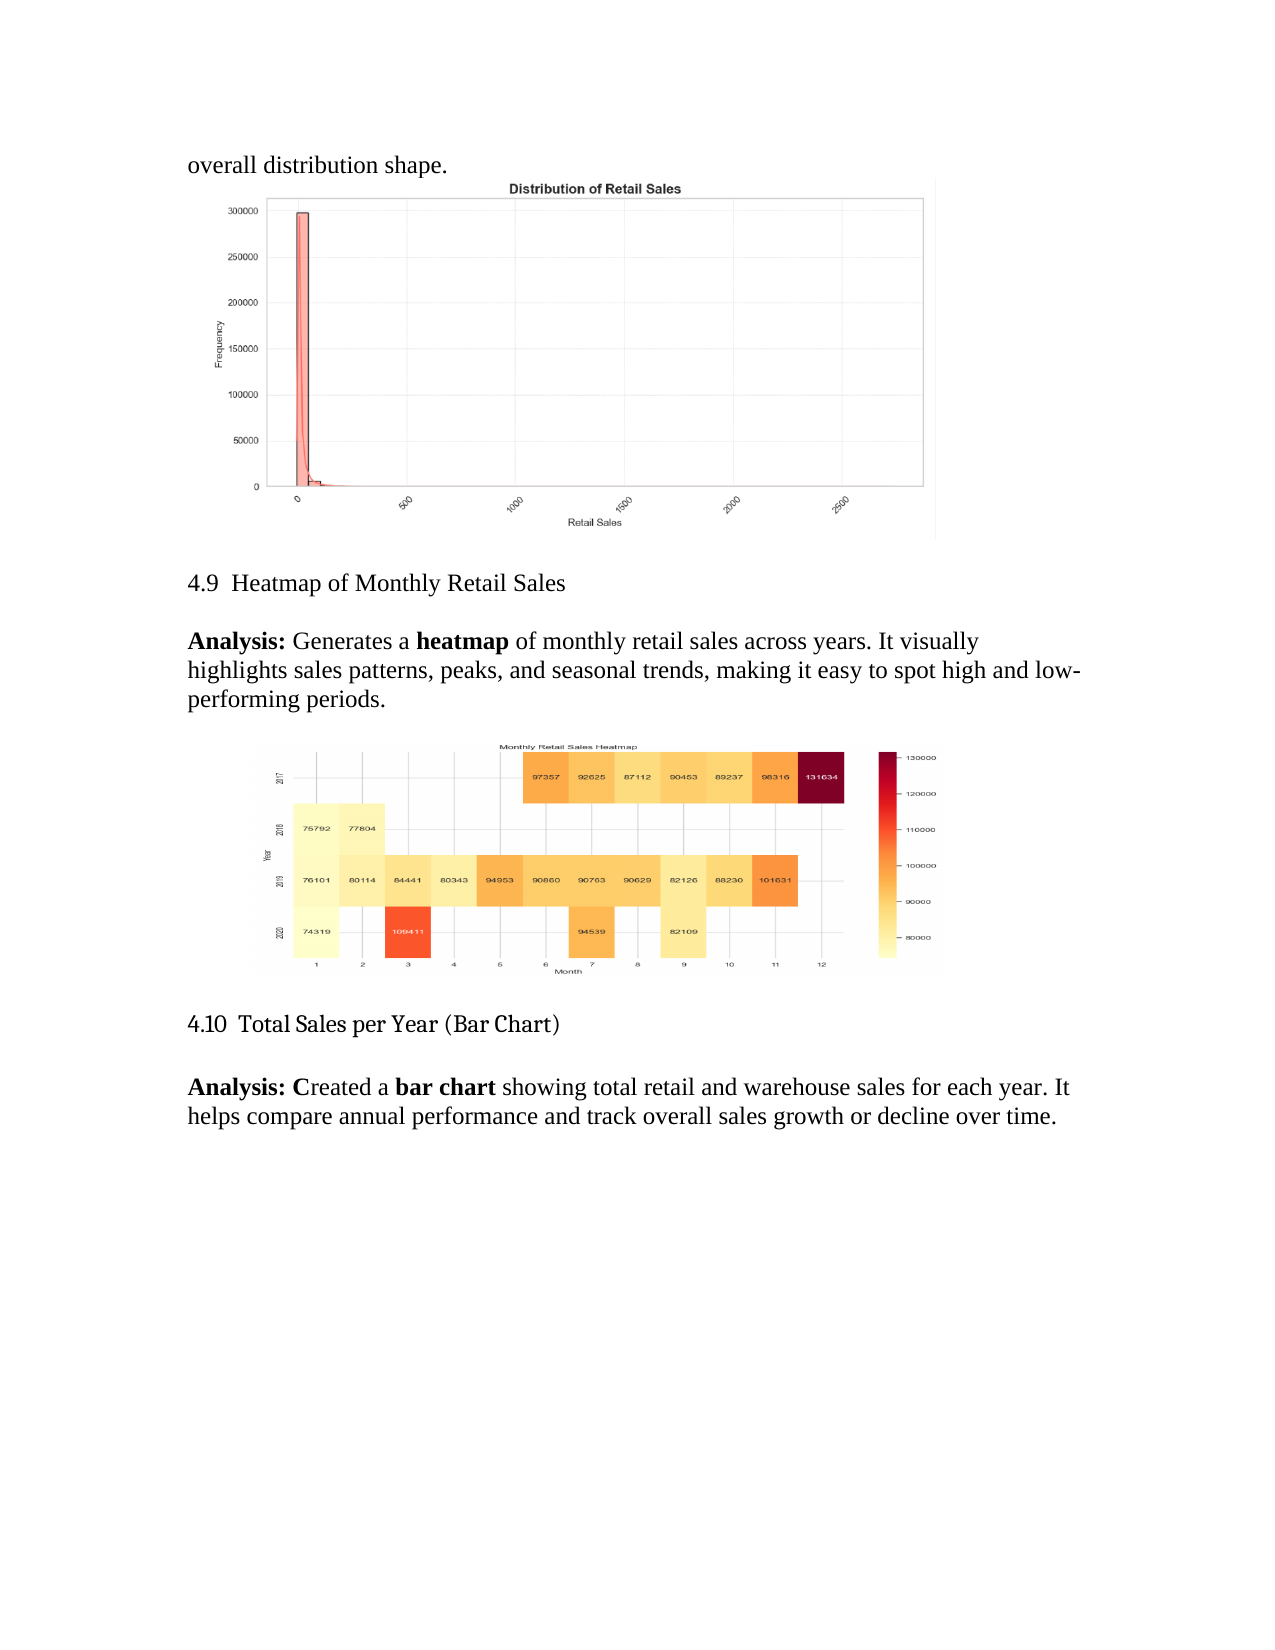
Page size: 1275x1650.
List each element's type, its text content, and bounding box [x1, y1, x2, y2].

text 4.9 Heatmap of Monthly Retail Sales [187, 568, 1087, 597]
list 4.10 Total Sales per Year (Bar Chart) [187, 1010, 1087, 1039]
picture [187, 178, 936, 540]
picture [250, 741, 944, 981]
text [187, 150, 1087, 539]
text Analysis: Generates a heatmap of monthly retail sales across years. It visually highlights sales patterns, peaks, and seasonal trends, making it easy to spot high and low-performing periods. [187, 626, 1087, 712]
text Analysis: Created a bar chart showing total retail and warehouse sales for each year. It helps compare annual performance and track overall sales growth or decline over time. [187, 1072, 1087, 1129]
